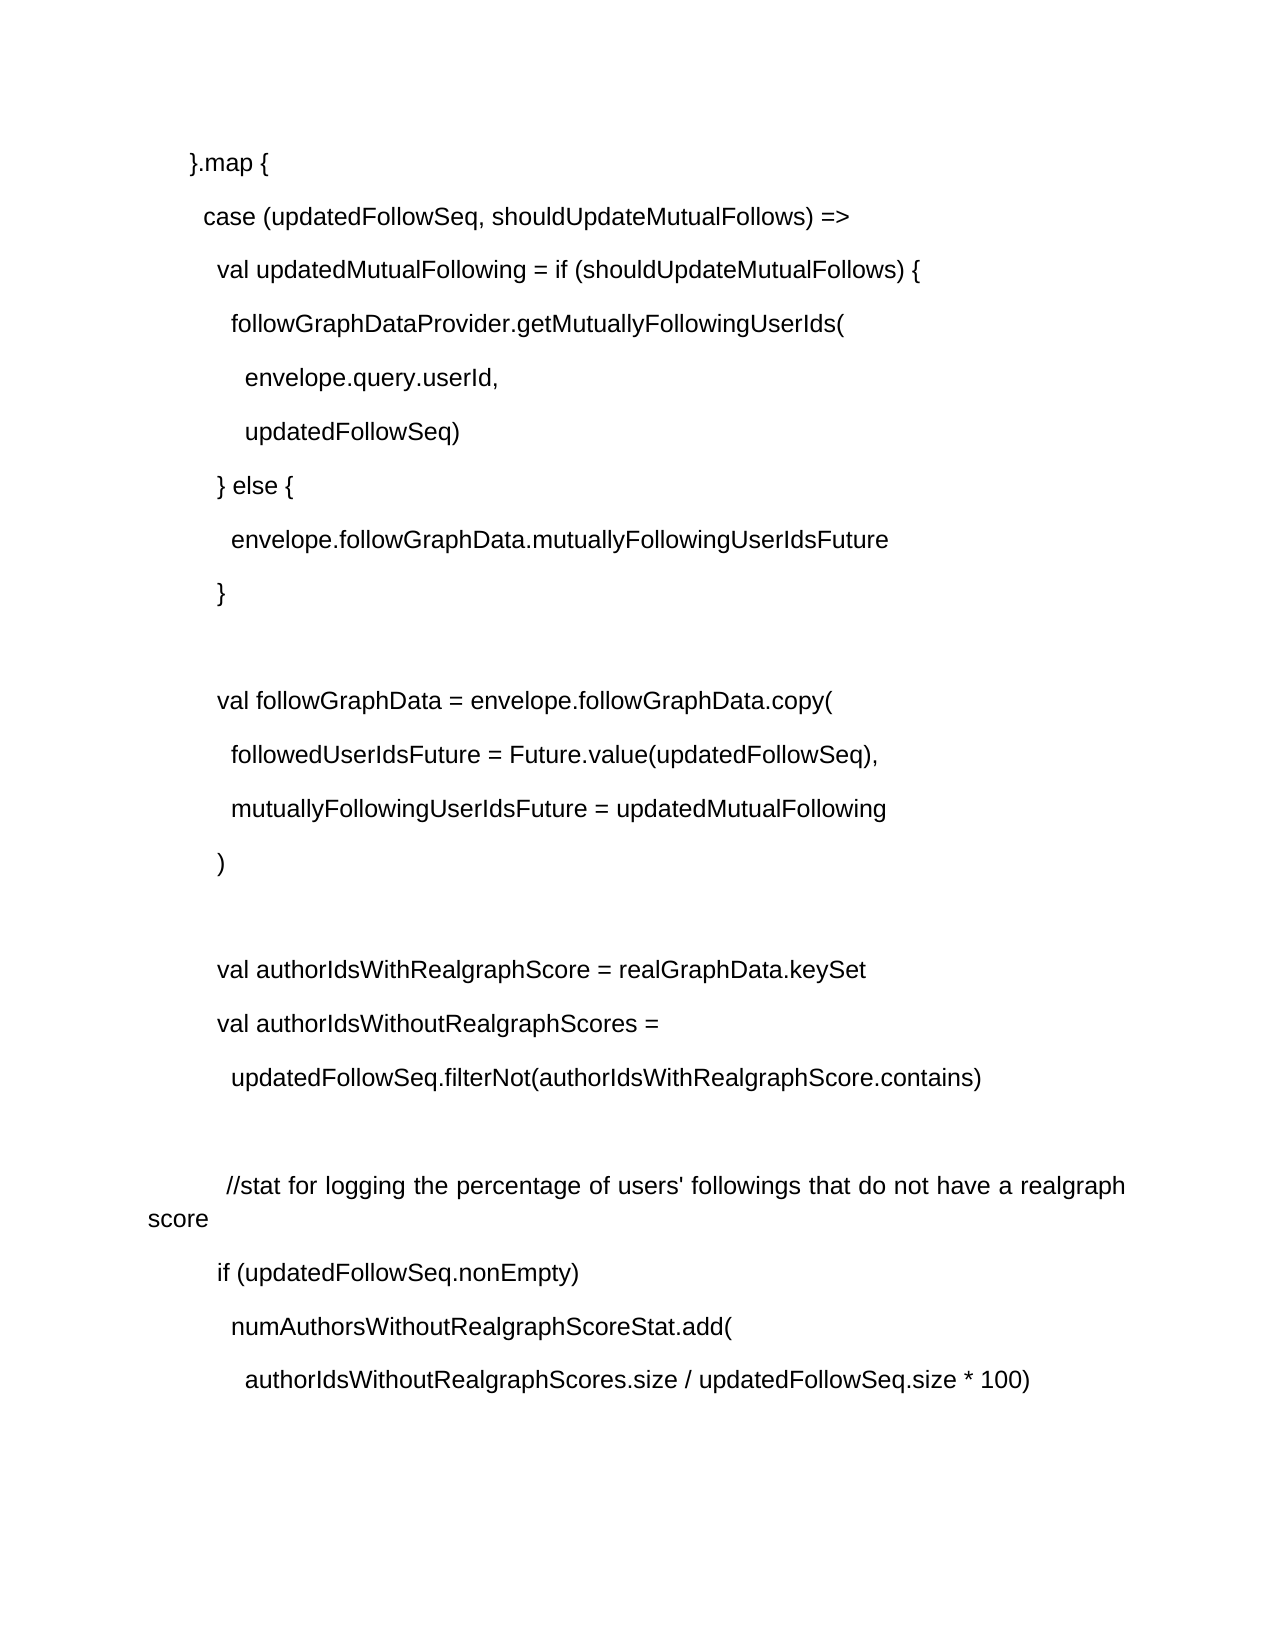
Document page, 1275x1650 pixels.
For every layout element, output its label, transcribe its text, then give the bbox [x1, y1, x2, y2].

text followGraphDataProvider.getMutuallyFollowingUserIds( [148, 309, 1127, 338]
text } [148, 578, 1127, 607]
text followedUserIdsFuture = Future.value(updatedFollowSeq), [148, 740, 1127, 769]
text updatedFollowSeq.filterNot(authorIdsWithRealgraphScore.contains) [148, 1063, 1127, 1092]
text } else { [148, 471, 1127, 499]
text numAuthorsWithoutRealgraphScoreStat.add( [148, 1312, 1127, 1340]
text envelope.query.userId, [148, 363, 1127, 392]
text }.map { [148, 148, 1127, 176]
text val authorIdsWithoutRealgraphScores = [148, 1009, 1127, 1038]
text val authorIdsWithRealgraphScore = realGraphData.keySet [148, 955, 1127, 984]
text //stat for logging the percentage of users' followings that do not have a realgraph score [148, 1171, 1127, 1233]
text mutuallyFollowingUserIdsFuture = updatedMutualFollowing [148, 794, 1127, 823]
text updatedFollowSeq) [148, 417, 1127, 446]
text val followGraphData = envelope.followGraphData.copy( [148, 686, 1127, 715]
text val updatedMutualFollowing = if (shouldUpdateMutualFollows) { [148, 255, 1127, 284]
text if (updatedFollowSeq.nonEmpty) [148, 1258, 1127, 1286]
text case (updatedFollowSeq, shouldUpdateMutualFollows) => [148, 201, 1127, 230]
text envelope.followGraphData.mutuallyFollowingUserIdsFuture [148, 524, 1127, 553]
text authorIdsWithoutRealgraphScores.size / updatedFollowSeq.size * 100) [148, 1365, 1127, 1394]
text ) [148, 848, 1127, 876]
